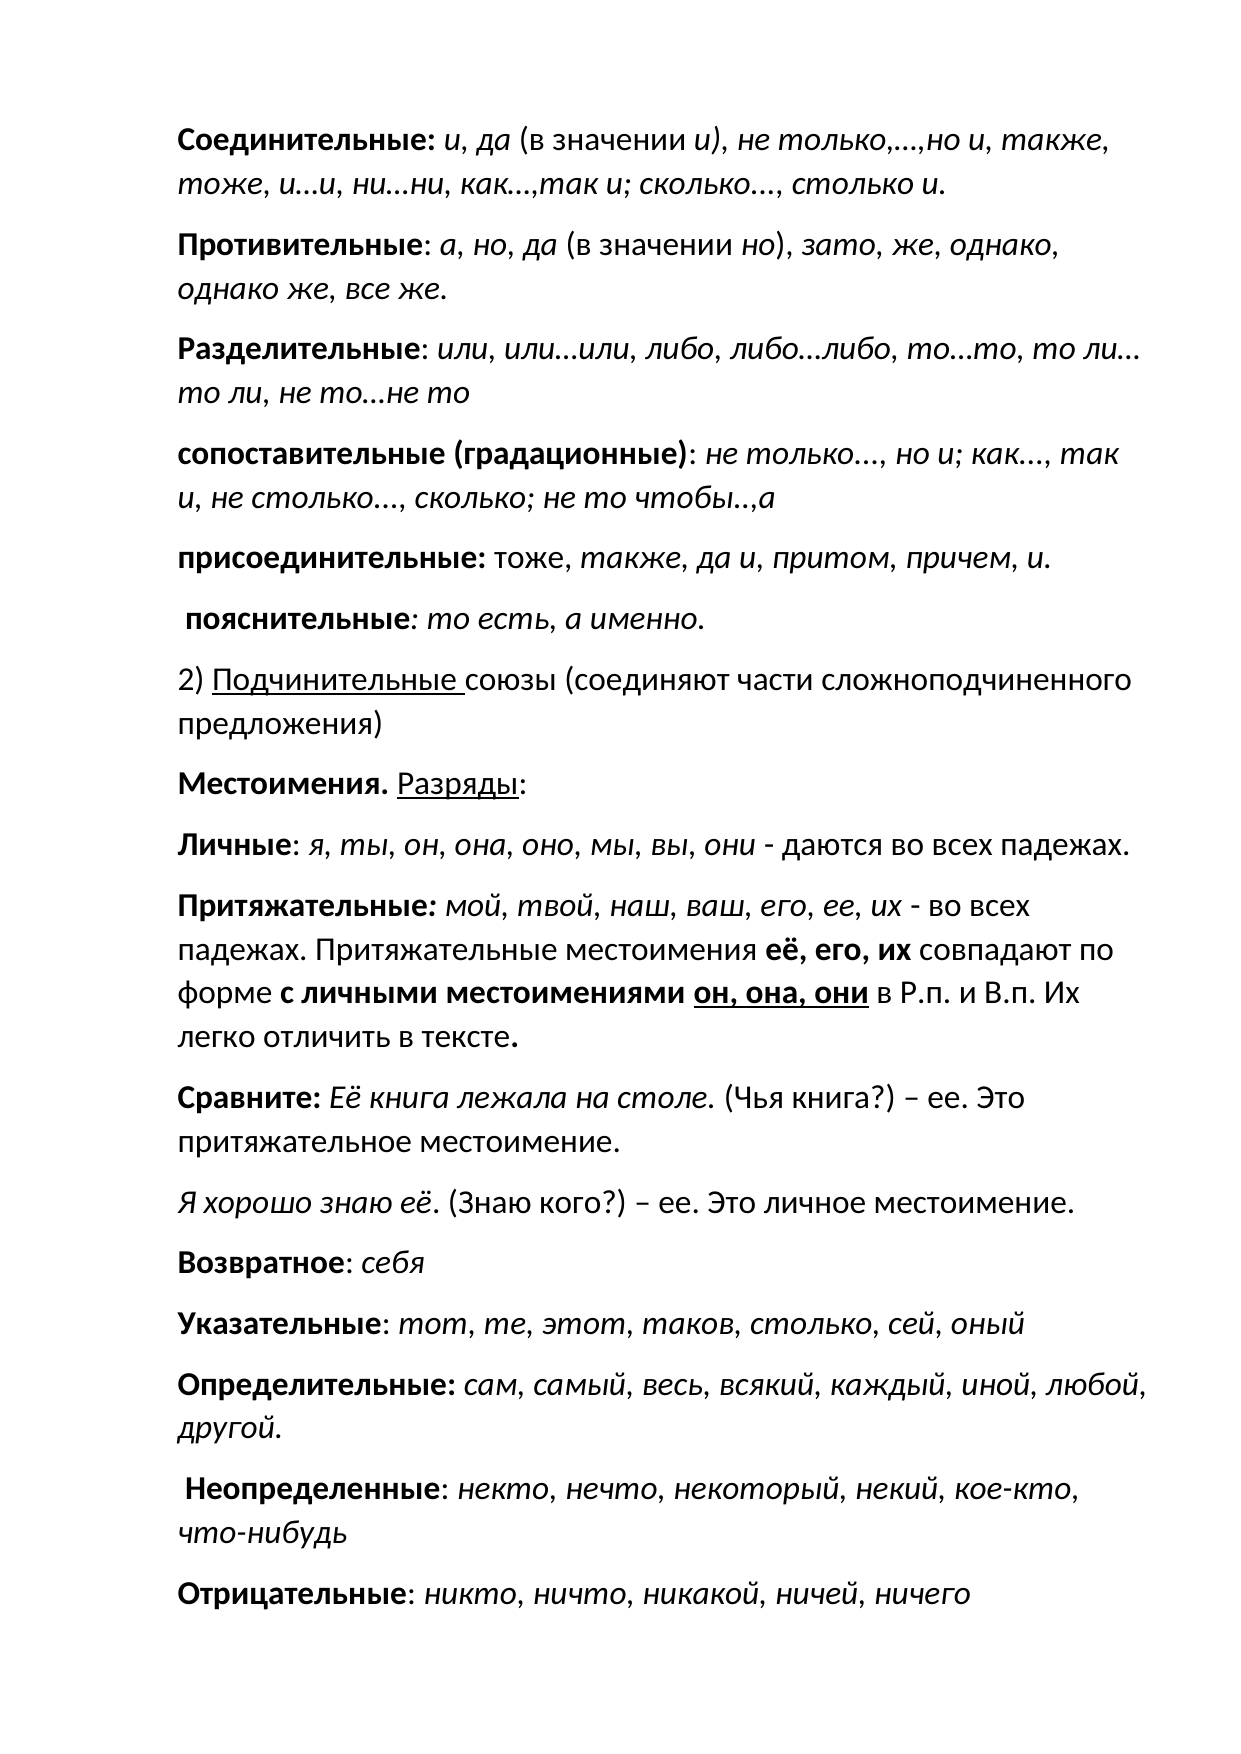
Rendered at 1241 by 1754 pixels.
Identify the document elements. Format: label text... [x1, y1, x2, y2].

text пояснительные: то есть, а именно. [177, 597, 1152, 638]
text Неопределенные: некто, нечто, некоторый, некий, кое-кто, что-нибудь [177, 1467, 1152, 1552]
text Личные: я, ты, он, она, оно, мы, вы, они - даются во всех падежах. [177, 823, 1152, 864]
text Местоимения. Разряды: [177, 762, 1152, 803]
text Указательные: тот, те, этот, таков, столько, сей, оный [177, 1302, 1152, 1343]
text Разделительные: или, или…или, либо, либо…либо, то…то, то ли…то ли, не то…не то [177, 327, 1152, 412]
text Я хорошо знаю её. (Знаю кого?) – ее. Это личное местоимение. [177, 1181, 1152, 1221]
text Сравните: Её книга лежала на столе. (Чья книга?) – ее. Это притяжательное местоимение. [177, 1076, 1152, 1161]
text 2) Подчинительные союзы (соединяют части сложноподчиненного предложения) [177, 658, 1152, 742]
text Притяжательные: мой, твой, наш, ваш, его, ее, их - во всех падежах. Притяжательные местоимения её, его, их совпадают по форме с личными местоимениями он, она, они в Р.п. и В.п. Их легко отличить в тексте. [177, 883, 1152, 1056]
text Определительные: сам, самый, весь, всякий, каждый, иной, любой, другой. [177, 1362, 1152, 1447]
text Соединительные: и, да (в значении и), не только,…,но и, также, тоже, и…и, ни…ни, как…,так и; сколько..., столько и. [177, 118, 1152, 203]
text сопоставительные (градационные): не только..., но и; как..., так и, не столько..., сколько; не то чтобы..,а [177, 432, 1152, 517]
text Противительные: а, но, да (в значении но), зато, же, однако, однако же, все же. [177, 223, 1152, 307]
text Отрицательные: никто, ничто, никакой, ничей, ничего [177, 1572, 1152, 1612]
text присоединительные: тоже, также, да и, притом, причем, и. [177, 536, 1152, 577]
text Возвратное: себя [177, 1241, 1152, 1282]
